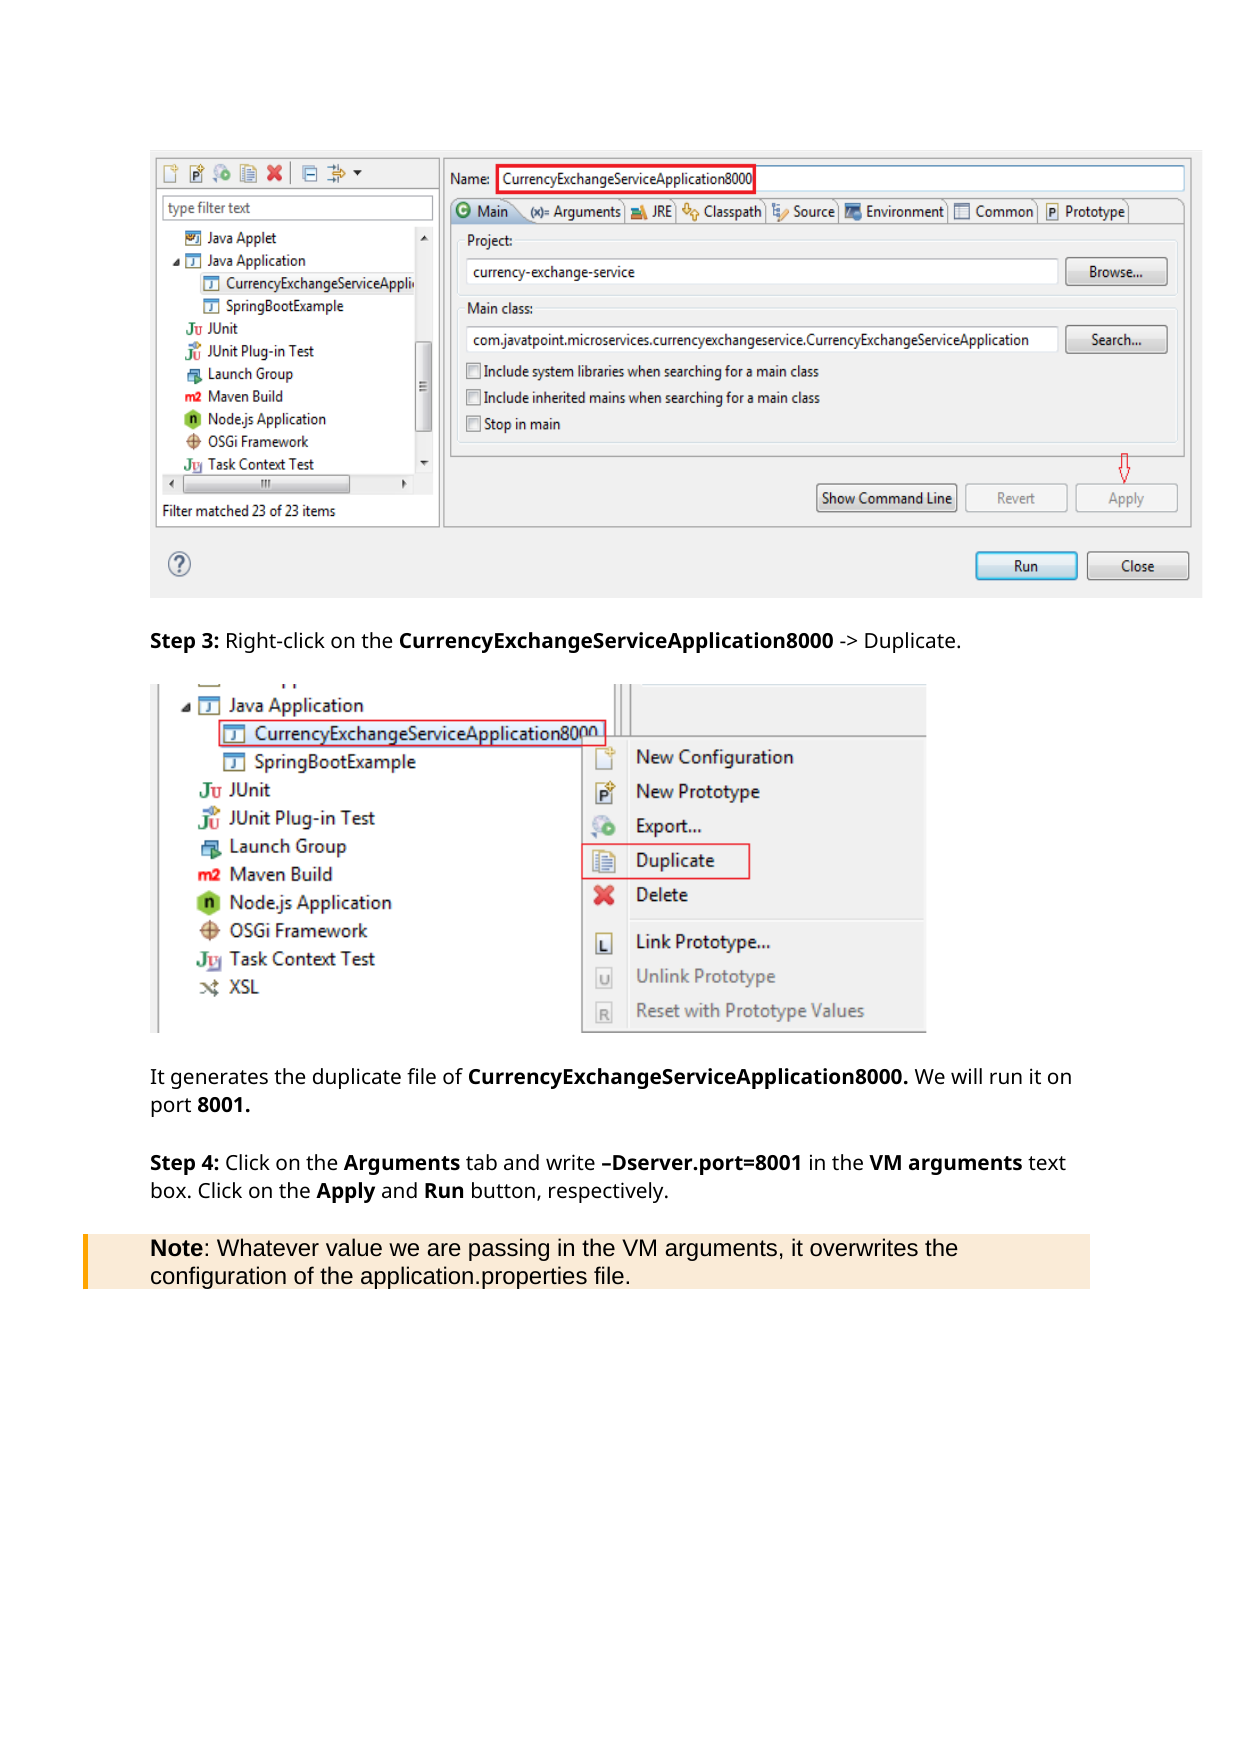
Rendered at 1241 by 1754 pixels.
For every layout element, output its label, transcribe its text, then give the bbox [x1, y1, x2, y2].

text Step 4: Click on the Arguments tab and write –Dserver.port=8001 in the VM arguments text box. Click on the Apply and Run button, respectively. [150, 1148, 1090, 1205]
text It generates the duplicate file of CurrencyExchangeServiceApplication8000. We will run it on port 8001. [150, 1062, 1090, 1119]
text Step 3: Right-click on the CurrencyExchangeServiceApplication8000 -> Duplicate. [150, 627, 1090, 655]
picture [150, 684, 927, 1033]
text Note: Whatever value we are passing in the VM arguments, it overwrites the configuration of the application.properties file. [88, 1234, 1090, 1289]
picture [150, 150, 1203, 598]
